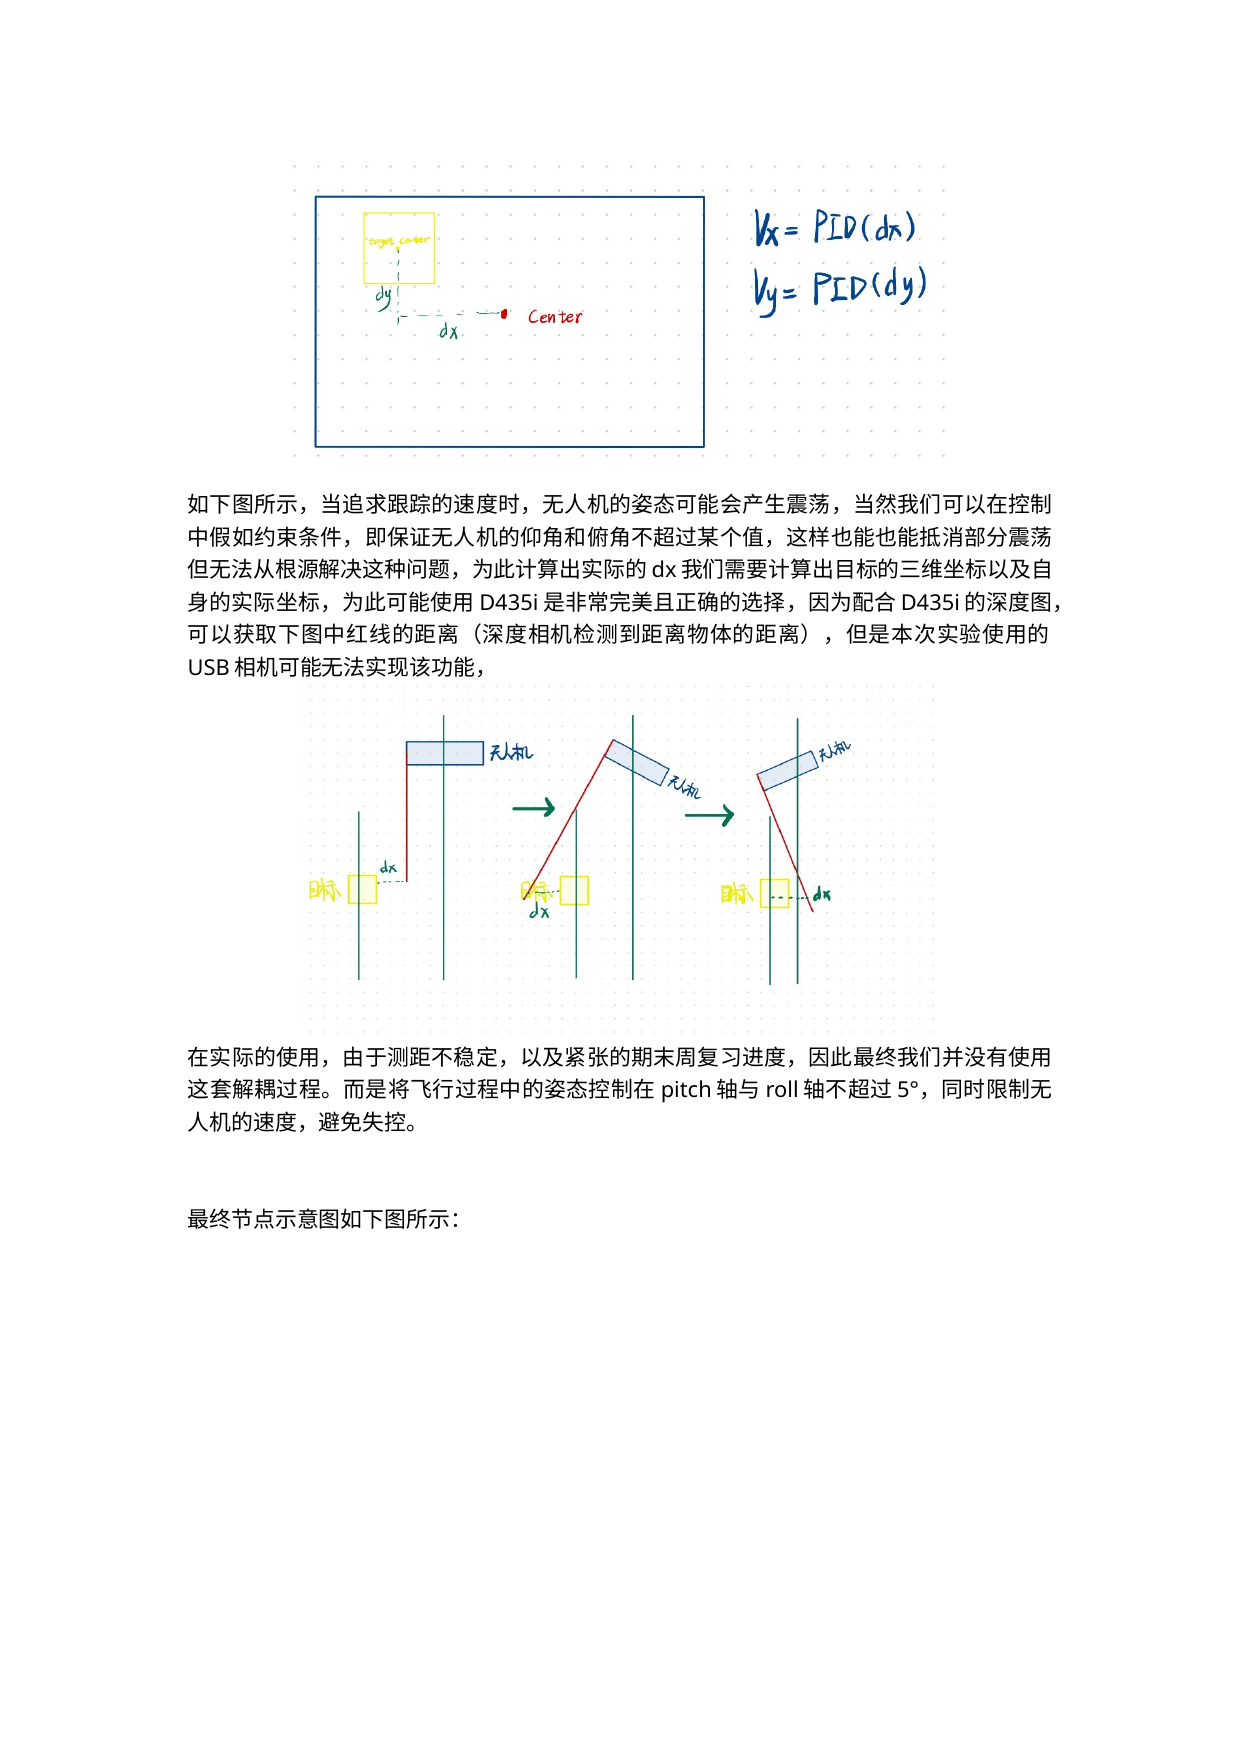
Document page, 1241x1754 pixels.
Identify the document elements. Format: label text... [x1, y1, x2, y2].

text 最终节点示意图如下图所示： [187, 1202, 1053, 1234]
picture [291, 162, 949, 477]
picture [301, 682, 939, 1037]
text 在实际的使用，由于测距不稳定，以及紧张的期末周复习进度，因此最终我们并没有使用这套解耦过程。而是将飞行过程中的姿态控制在pitch轴与roll轴不超过5°，同时限制无人机的速度，避免失控。 [187, 1039, 1053, 1137]
text 如下图所示，当追求跟踪的速度时，无人机的姿态可能会产生震荡，当然我们可以在控制中假如约束条件，即保证无人机的仰角和俯角不超过某个值，这样也能也能抵消部分震荡，但无法从根源解决这种问题，为此计算出实际的dx我们需要计算出目标的三维坐标以及自身的实际坐标，为此可能使用D435i是非常完美且正确的选择，因为配合D435i的深度图，可以获取下图中红线的距离（深度相机检测到距离物体的距离），但是本次实验使用的USB相机可能无法实现该功能， [187, 487, 1053, 682]
